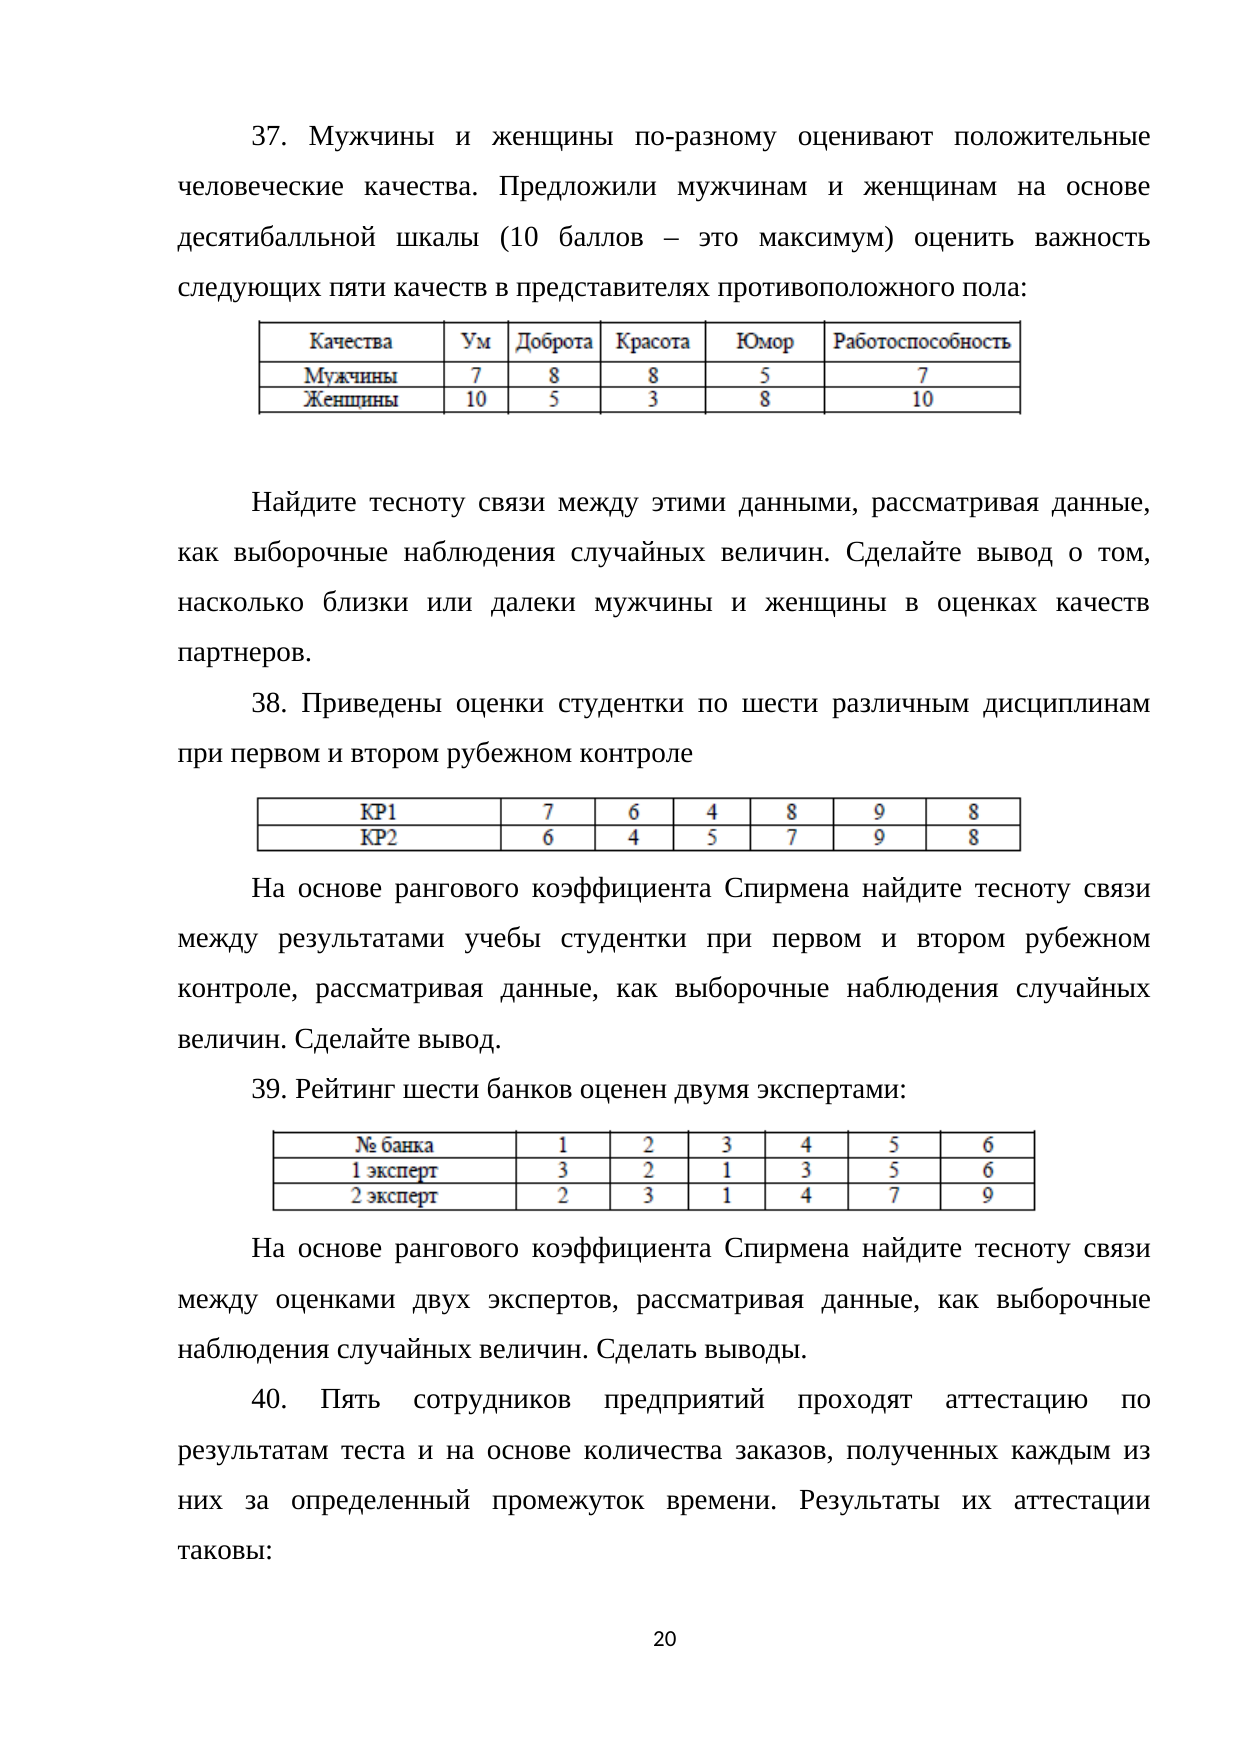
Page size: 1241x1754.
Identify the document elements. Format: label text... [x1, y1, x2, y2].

text Найдите тесноту связи между этими данными, рассматривая данные, как выборочные наблюдения случайных величин. Сделайте вывод о том, насколько близки или далеки мужчины и женщины в оценках качеств партнеров. [177, 484, 1152, 668]
text На основе рангового коэффициента Спирмена найдите тесноту связи между результатами учебы студентки при первом и втором рубежном контроле, рассматривая данные, как выборочные наблюдения случайных величин. Сделайте вывод. [177, 870, 1152, 1054]
text 39. Рейтинг шести банков оценен двумя экспертами: [177, 1071, 1152, 1104]
text На основе рангового коэффициента Спирмена найдите тесноту связи между оценками двух экспертов, рассматривая данные, как выборочные наблюдения случайных величин. Сделать выводы. [177, 1231, 1152, 1365]
text 40. Пять сотрудников предприятий проходят аттестацию по результатам теста и на основе количества заказов, полученных каждым из них за определенный промежуток времени. Результаты их аттестации таковы: [177, 1382, 1152, 1566]
text 38. Приведены оценки студентки по шести различным дисциплинам при первом и втором рубежном контроле [177, 685, 1152, 769]
text 37. Мужчины и женщины по-разному оценивают положительные человеческие качества. Предложили мужчинам и женщинам на основе десятибалльной шкалы (10 баллов – это максимум) оценить важность следующих пяти качеств в представителях противоположного пола: [177, 118, 1152, 303]
